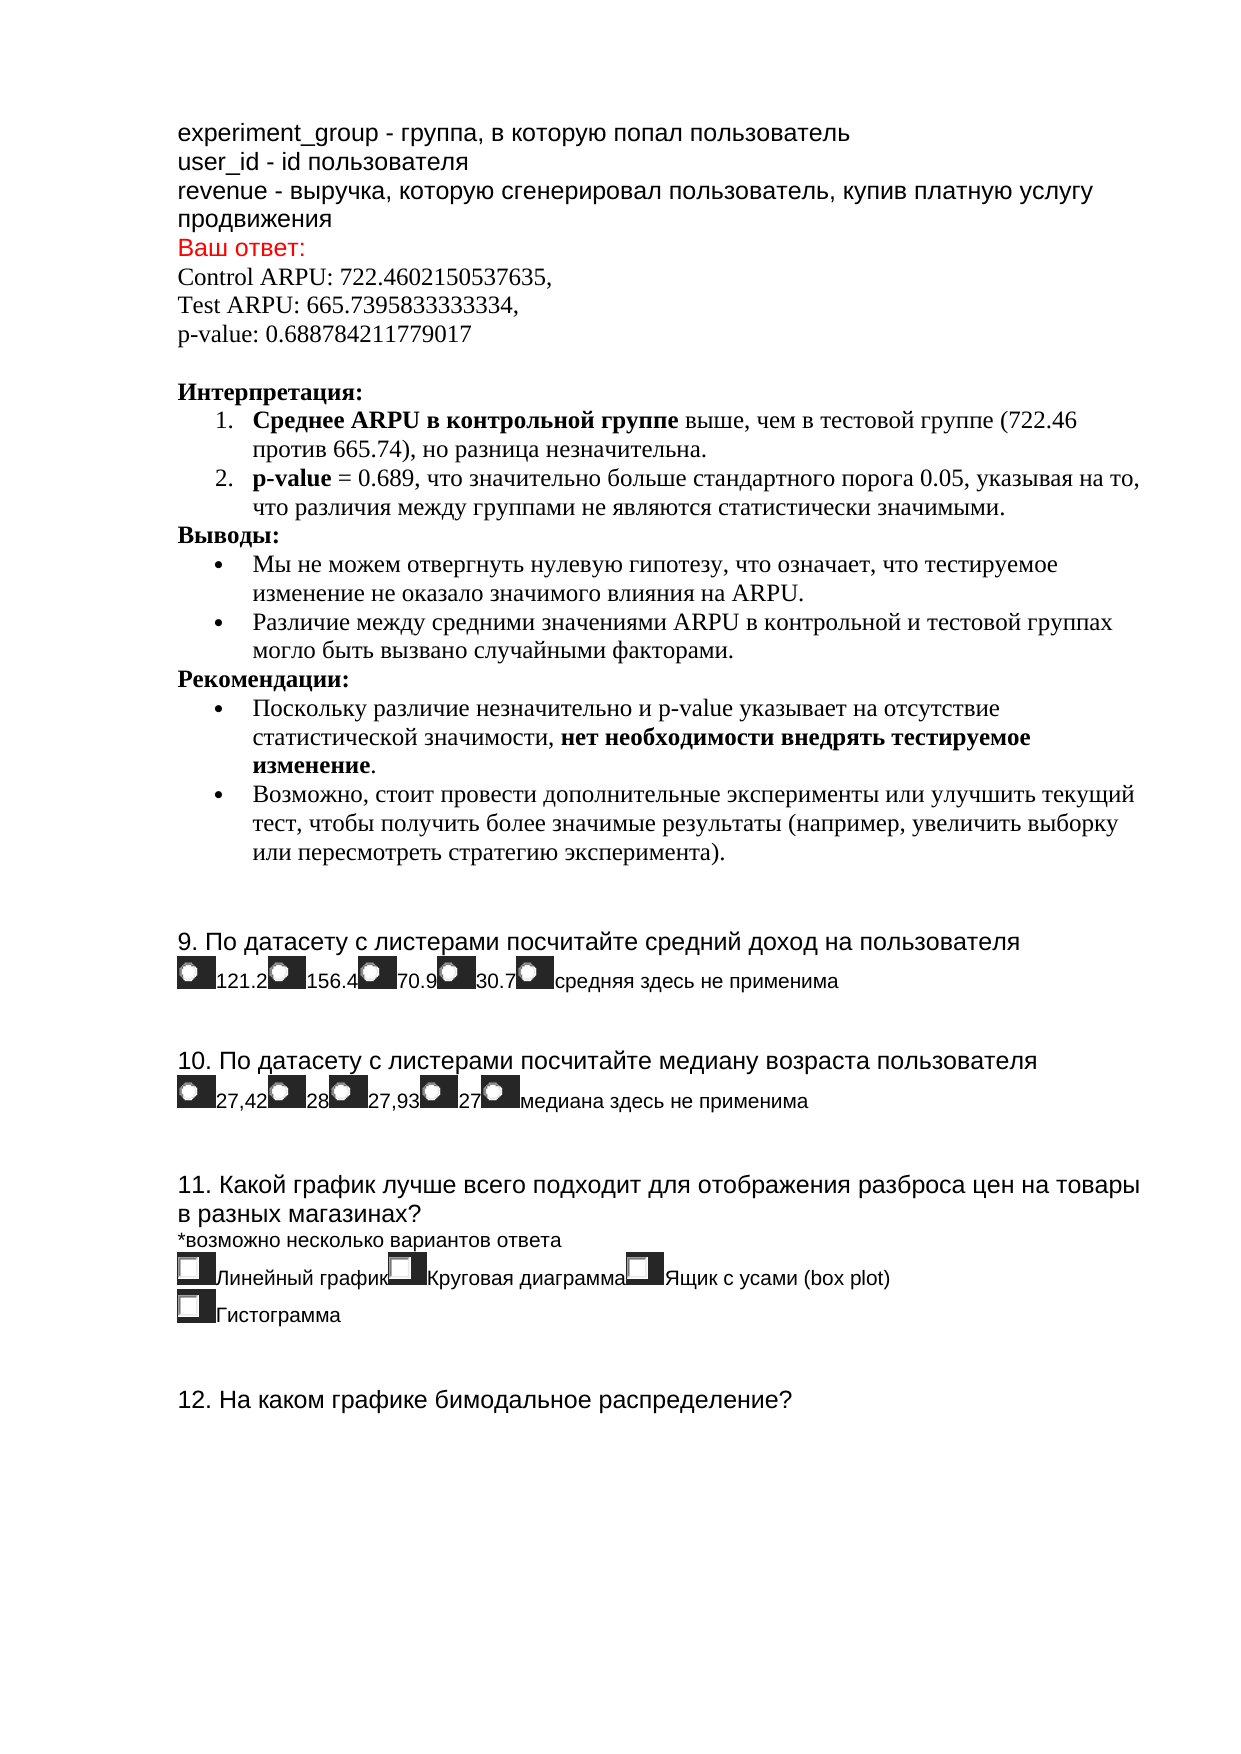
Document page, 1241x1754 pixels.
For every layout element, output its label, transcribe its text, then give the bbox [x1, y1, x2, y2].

list Различие между средними значениями ARPU в контрольной и тестовой группах могло быть вызвано случайными факторами. [215, 607, 1152, 664]
text Control ARPU: 722.4602150537635, [177, 262, 1152, 291]
text 10. По датасету с листерами посчитайте медиану возраста пользователя [177, 1046, 1152, 1075]
text Выводы: [177, 521, 1152, 549]
list Поскольку различие незначительно и p-value указывает на отсутствие статистической значимости, нет необходимости внедрять тестируемое изменение. [215, 693, 1152, 779]
list Возможно, стоит провести дополнительные эксперименты или улучшить текущий тест, чтобы получить более значимые результаты (например, увеличить выборку или пересмотреть стратегию эксперимента). [215, 779, 1152, 866]
list Мы не можем отвергнуть нулевую гипотезу, что означает, что тестируемое изменение не оказало значимого влияния на ARPU. [215, 549, 1152, 607]
text 9. По датасету с листерами посчитайте средний доход на пользователя [177, 927, 1152, 956]
text p-value: 0.688784211779017 [177, 319, 1152, 348]
text Линейный графикКруговая диаграммаЯщик с усами (box plot) [177, 1252, 1152, 1289]
text 11. Какой график лучше всего подходит для отображения разброса цен на товары в разных магазинах? *возможно несколько вариантов ответа [177, 1170, 1152, 1252]
text 27,422827,9327медиана здесь не применима [177, 1075, 1152, 1141]
list Среднее ARPU в контрольной группе выше, чем в тестовой группе (722.46 против 665.74), но разница незначительна. [215, 406, 1152, 463]
text Гистограмма [177, 1289, 1152, 1356]
text Рекомендации: [177, 664, 1152, 693]
text 121.2156.470.930.7средняя здесь не применима [177, 956, 1152, 1022]
text Test ARPU: 665.7395833333334, [177, 291, 1152, 319]
list p-value = 0.689, что значительно больше стандартного порога 0.05, указывая на то, что различия между группами не являются статистически значимыми. [215, 463, 1152, 521]
text 12. На каком графике бимодальное распределение? [177, 1385, 1152, 1413]
text Ваш ответ: [177, 233, 1152, 262]
text Интерпретация: [177, 377, 1152, 406]
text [177, 118, 1152, 233]
